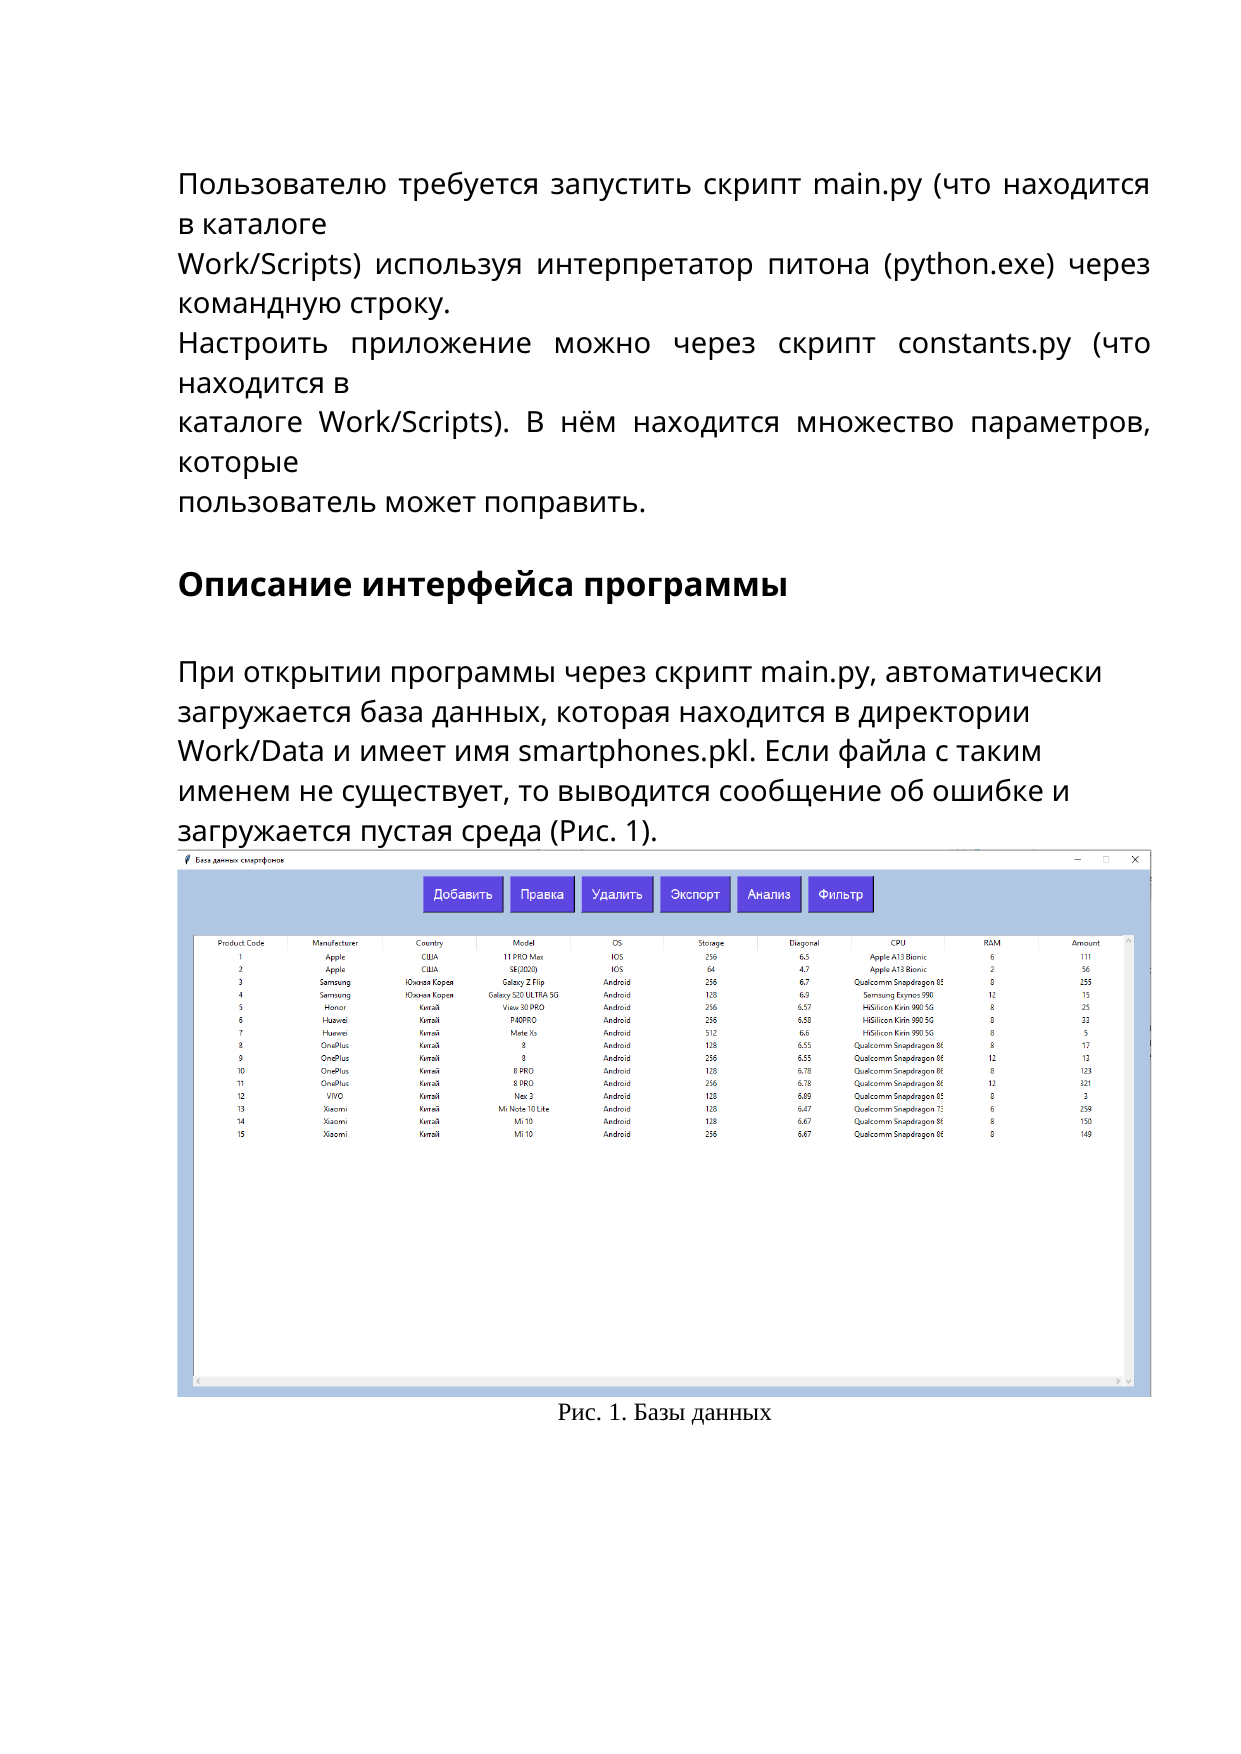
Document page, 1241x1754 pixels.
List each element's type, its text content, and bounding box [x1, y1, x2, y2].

text каталоге Work/Scripts). В нём находится множество параметров, которые [177, 402, 1152, 481]
picture [177, 849, 1152, 1397]
text Рис. 1. Базы данных [177, 1397, 1152, 1426]
text Пользователю требуется запустить скрипт main.py (что находится в каталоге [177, 163, 1152, 243]
text Work/Scripts) используя интерпретатор питона (python.exe) через командную строку. [177, 243, 1152, 322]
text Описание интерфейса программы [177, 560, 1152, 606]
text При открытии программы через скрипт main.py, автоматически загружается база данных, которая находится в директории Work/Data и имеет имя smartphones.pkl. Если файла с таким именем не существует, то выводится сообщение об ошибке и загружается пустая среда (Рис. 1). [177, 651, 1152, 849]
text пользователь может поправить. [177, 481, 1152, 521]
text Настроить приложение можно через скрипт constants.py (что находится в [177, 322, 1152, 402]
